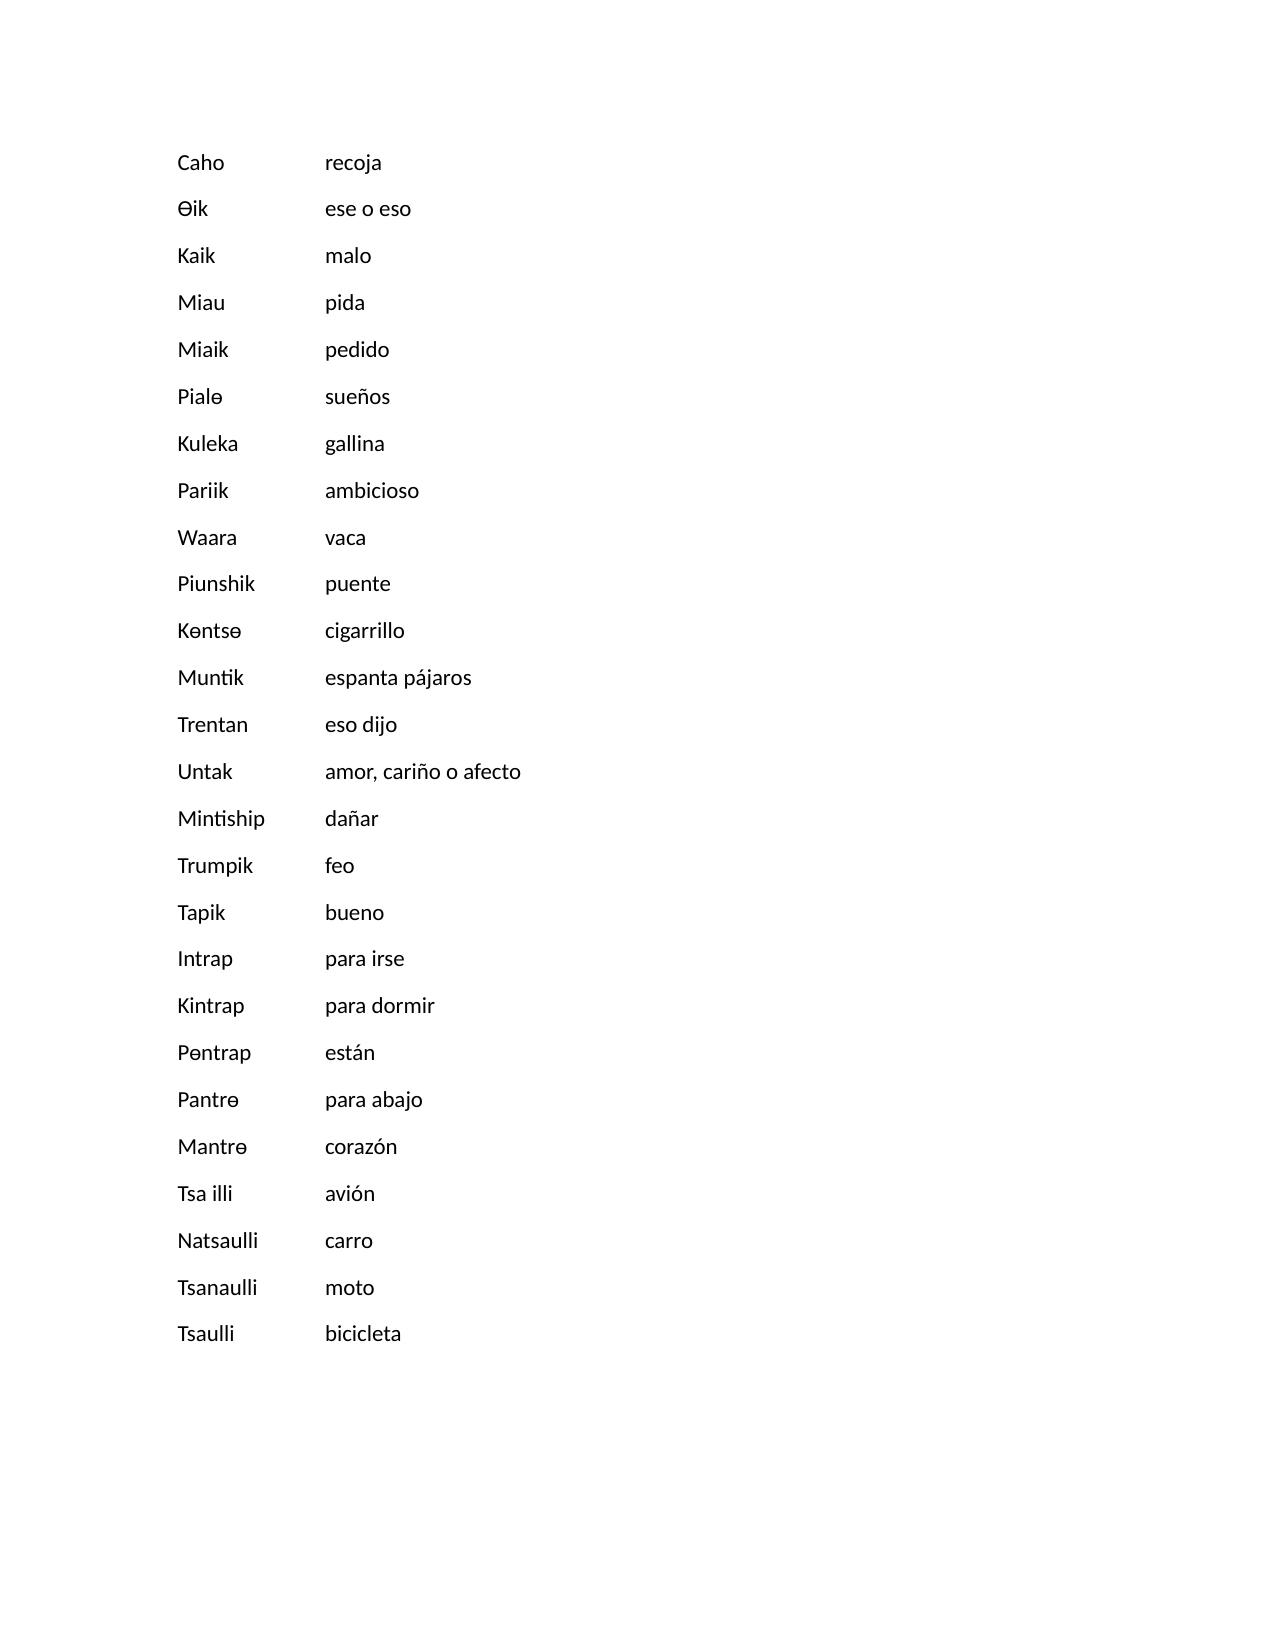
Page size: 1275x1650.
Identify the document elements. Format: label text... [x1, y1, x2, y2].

text Intrap para irse [177, 944, 1098, 972]
text Pantrѳ para abajo [177, 1085, 1098, 1113]
text Tapik bueno [177, 898, 1098, 926]
text Trentan eso dijo [177, 710, 1098, 738]
text Miau pida [177, 288, 1098, 316]
text Muntik espanta pájaros [177, 663, 1098, 691]
text Ѳik ese o eso [177, 194, 1098, 222]
text Trumpik feo [177, 851, 1098, 879]
text Mantrѳ corazón [177, 1132, 1098, 1160]
text Piunshik puente [177, 569, 1098, 597]
text Untak amor, cariño o afecto [177, 757, 1098, 785]
text Pariik ambicioso [177, 476, 1098, 504]
text Kaik malo [177, 241, 1098, 269]
text Tsaulli bicicleta [177, 1319, 1098, 1347]
text Kintrap para dormir [177, 991, 1098, 1019]
text Tsanaulli moto [177, 1273, 1098, 1301]
text Kuleka gallina [177, 429, 1098, 457]
text Waara vaca [177, 523, 1098, 551]
text Tsa illi avión [177, 1179, 1098, 1207]
text Pѳntrap están [177, 1038, 1098, 1066]
text Pialѳ sueños [177, 382, 1098, 410]
text Natsaulli carro [177, 1226, 1098, 1254]
text Miaik pedido [177, 335, 1098, 363]
text Caho recoja [177, 148, 1098, 176]
text Mintiship dañar [177, 804, 1098, 832]
text Kѳntsѳ cigarrillo [177, 616, 1098, 644]
